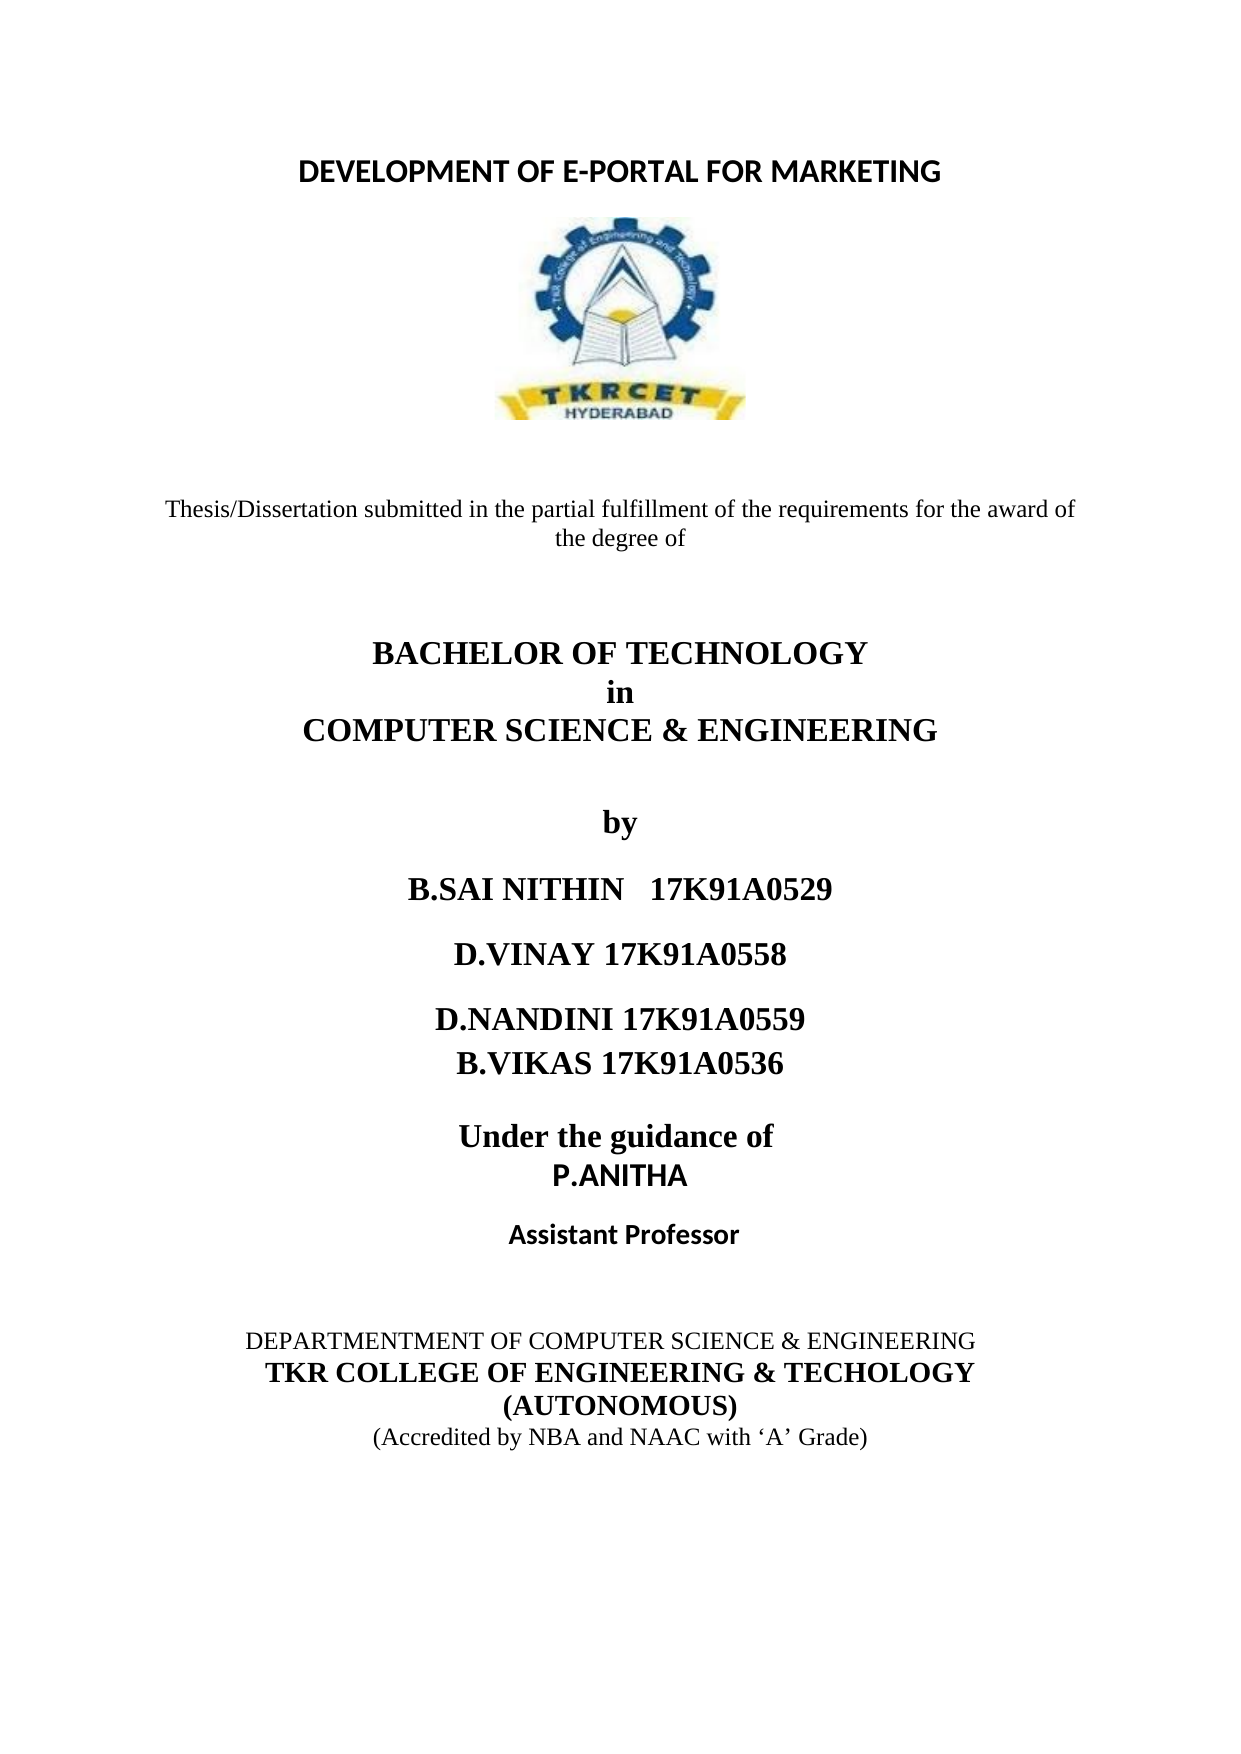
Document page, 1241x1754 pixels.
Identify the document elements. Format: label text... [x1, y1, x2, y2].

text Assistant Professor [150, 1216, 1098, 1252]
text P.ANITHA [150, 1154, 1089, 1195]
text D.NANDINI 17K91A0559 [150, 999, 1090, 1038]
text B.SAI NITHIN 17K91A0529 [150, 869, 1090, 908]
text BACHELOR OF TECHNOLOGY [150, 634, 1090, 672]
text Thesis/Dissertation submitted in the partial fulfillment of the requirements for the award of the degree of [150, 494, 1090, 552]
text COMPUTER SCIENCE & ENGINEERING [150, 710, 1090, 749]
text in [150, 672, 1090, 710]
picture [494, 217, 746, 420]
text (Accredited by NBA and NAAC with ‘A’ Grade) [150, 1422, 1090, 1451]
text D.VINAY 17K91A0558 [150, 934, 1090, 973]
text DEPARTMENTMENT OF COMPUTER SCIENCE & ENGINEERING [56, 1326, 1165, 1355]
text by [150, 802, 1090, 841]
text TKR COLLEGE OF ENGINEERING & TECHOLOGY [150, 1355, 1090, 1388]
text (AUTONOMOUS) [150, 1388, 1090, 1422]
text DEVELOPMENT OF E-PORTAL FOR MARKETING [150, 150, 1089, 191]
text B.VIKAS 17K91A0536 [150, 1043, 1090, 1082]
text Under the guidance of [150, 1116, 1090, 1154]
